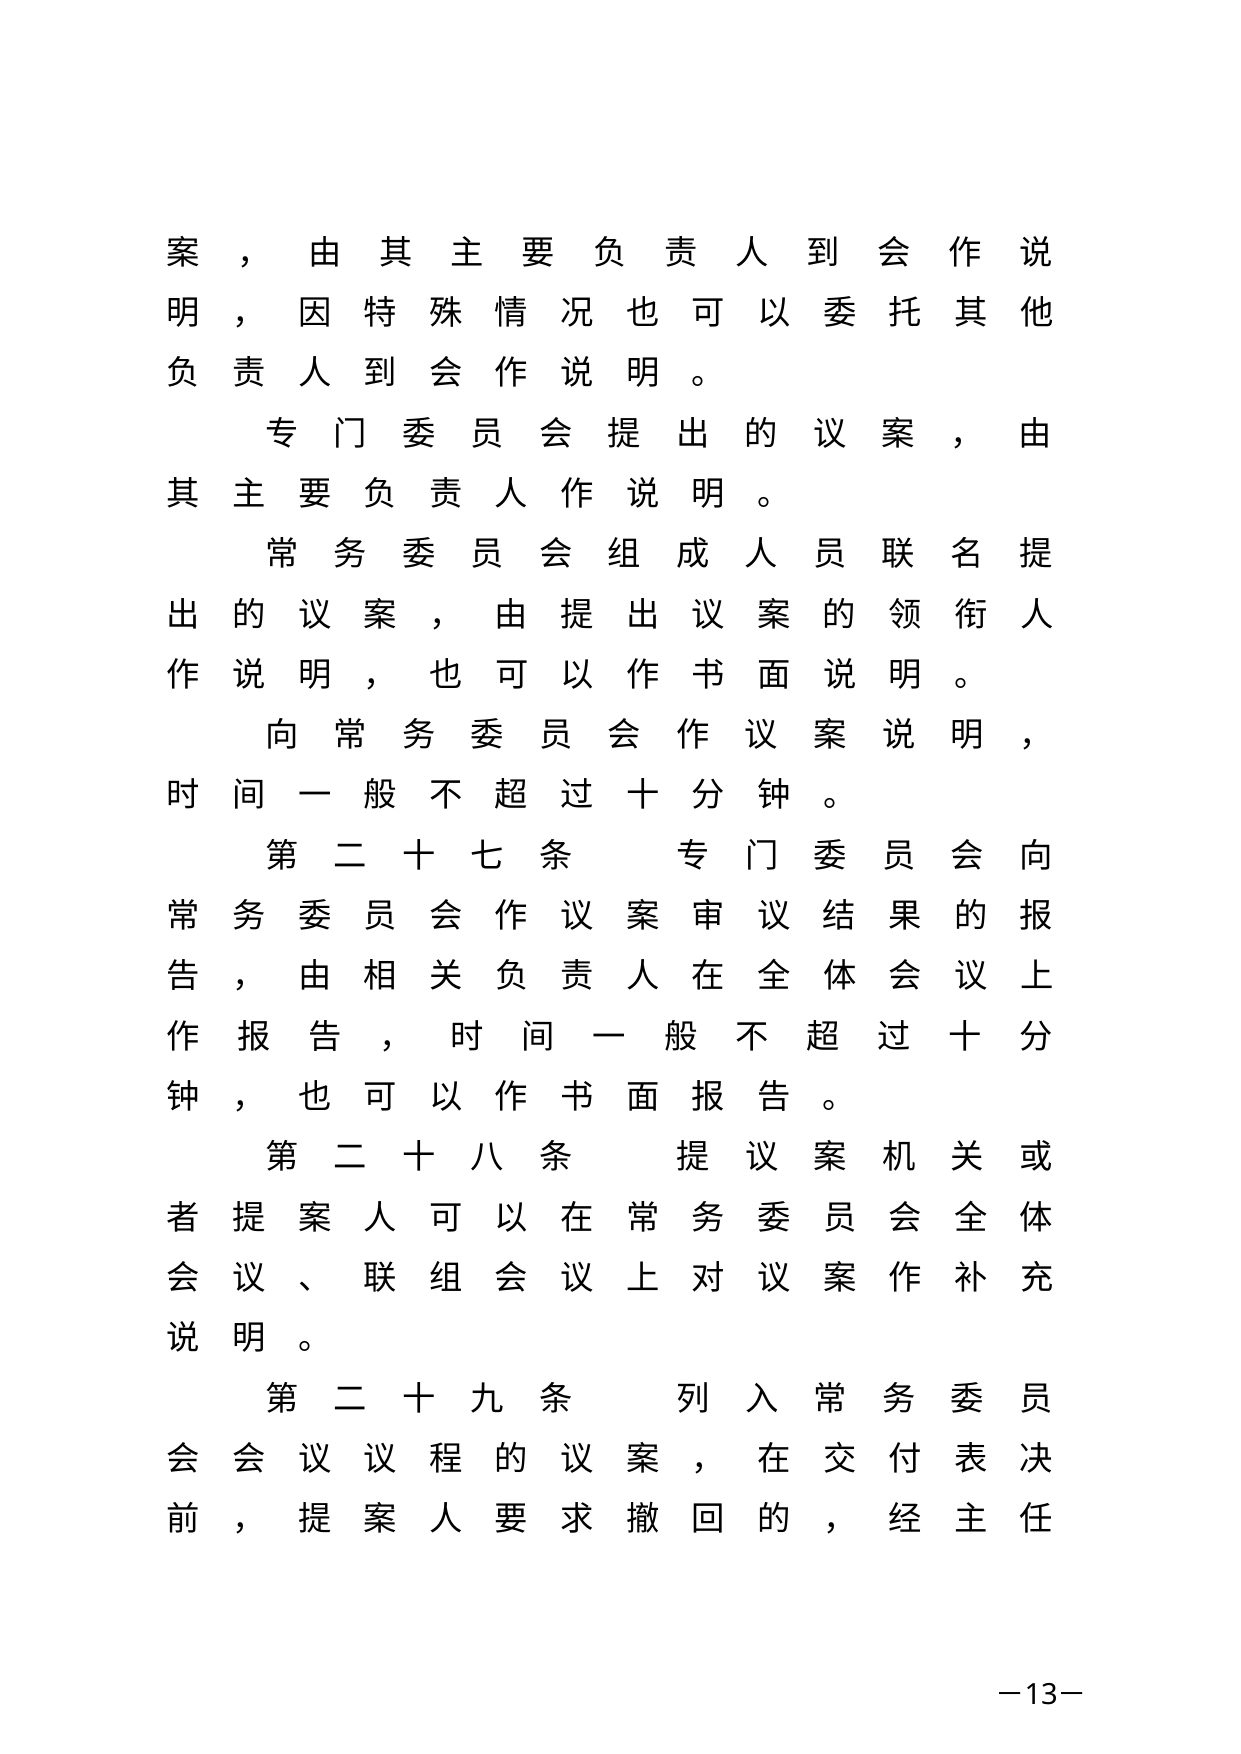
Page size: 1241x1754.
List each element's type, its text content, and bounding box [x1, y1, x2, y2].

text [167, 219, 1085, 400]
text 第二十八条 提议案机关或者提案人可以在常务委员会全体会议、联组会议上对议案作补充说明。 [167, 1124, 1085, 1365]
text 专门委员会提出的议案，由其主要负责人作说明。 [167, 400, 1085, 521]
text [167, 1365, 1085, 1546]
text 常务委员会组成人员联名提出的议案，由提出议案的领衔人作说明，也可以作书面说明。 [167, 521, 1085, 702]
text 第二十七条 专门委员会向常务委员会作议案审议结果的报告，由相关负责人在全体会议上作报告，时间一般不超过十分钟，也可以作书面报告。 [167, 822, 1085, 1124]
text 向常务委员会作议案说明，时间一般不超过十分钟。 [167, 702, 1085, 822]
